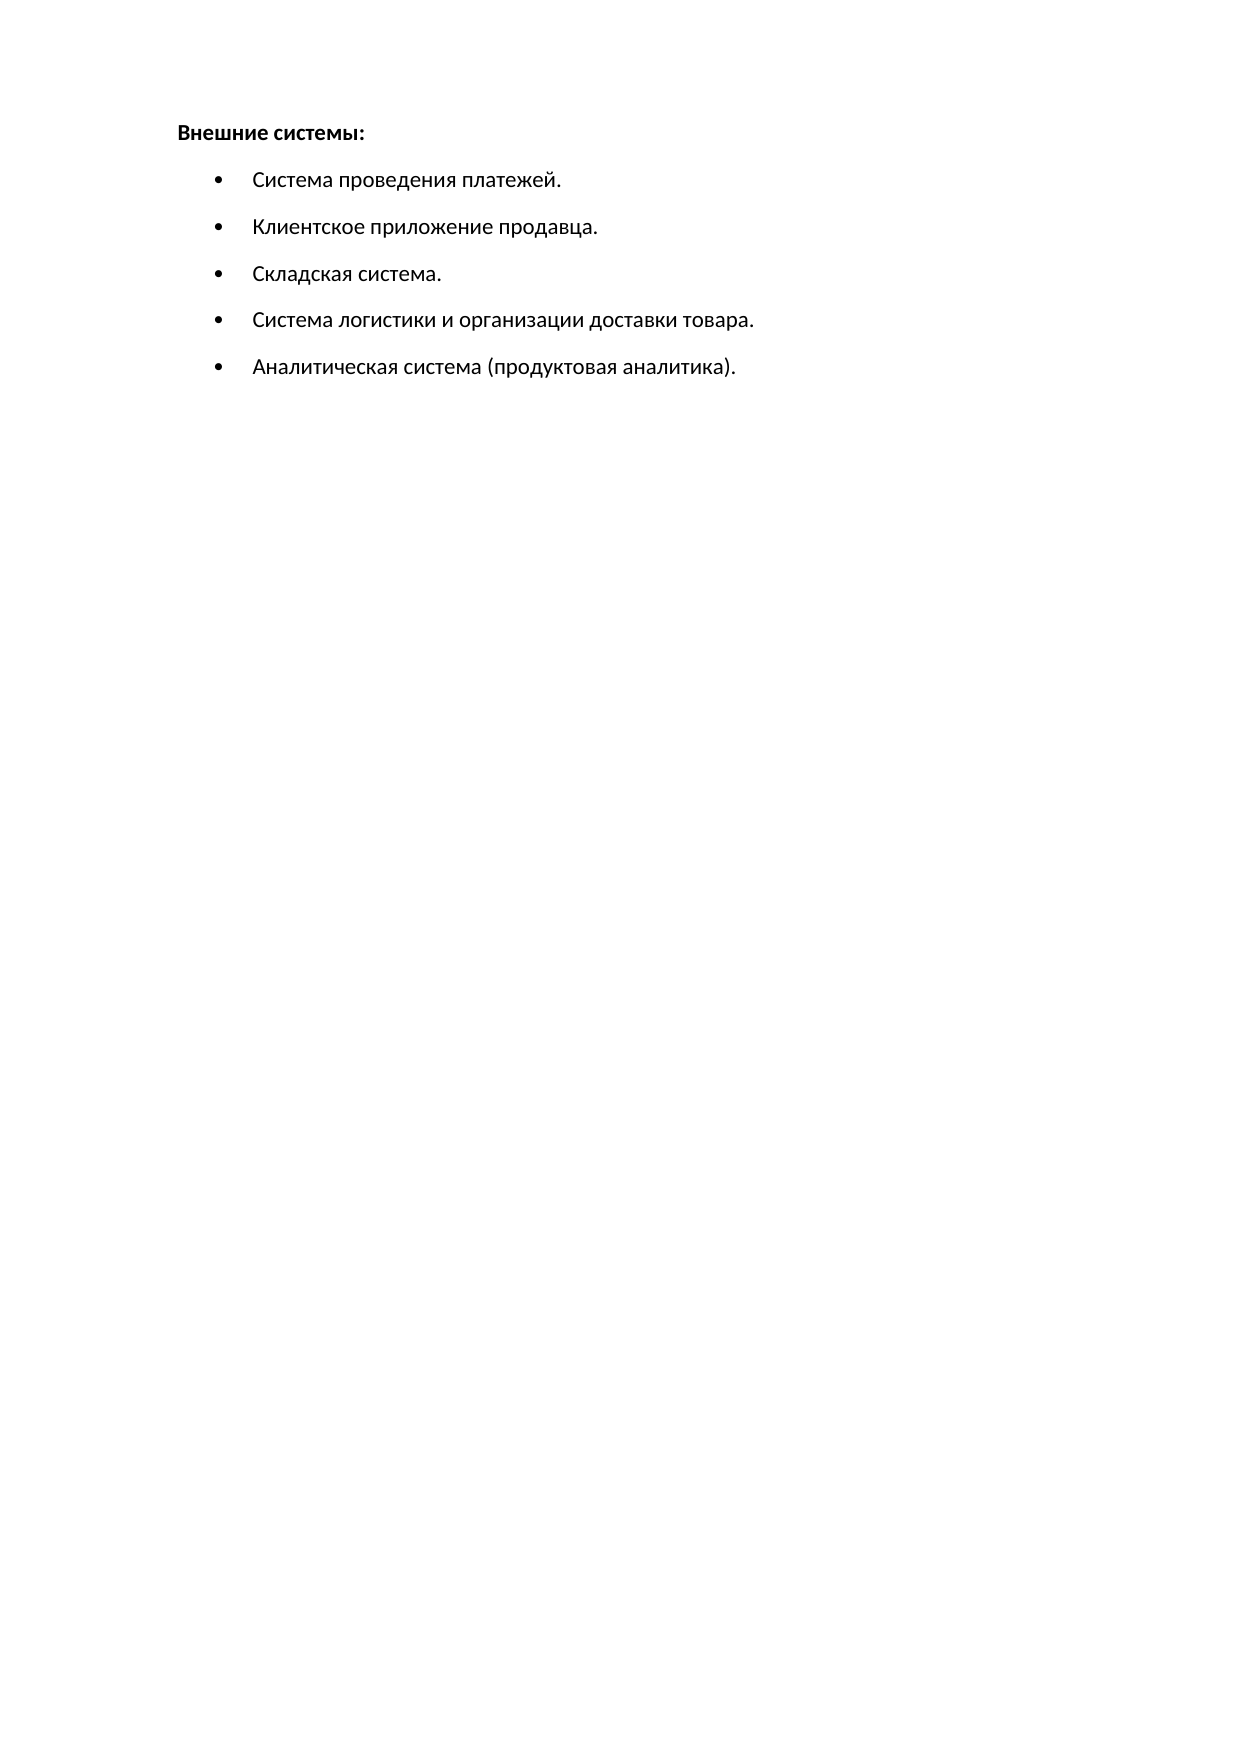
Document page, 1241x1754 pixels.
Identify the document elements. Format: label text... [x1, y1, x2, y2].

list Аналитическая система (продуктовая аналитика). [215, 352, 1152, 381]
list Система проведения платежей. [215, 165, 1152, 193]
list Система логистики и организации доставки товара. [215, 306, 1152, 334]
list Складская система. [215, 259, 1152, 287]
text Внешние системы: [177, 118, 1152, 146]
list Клиентское приложение продавца. [215, 212, 1152, 240]
